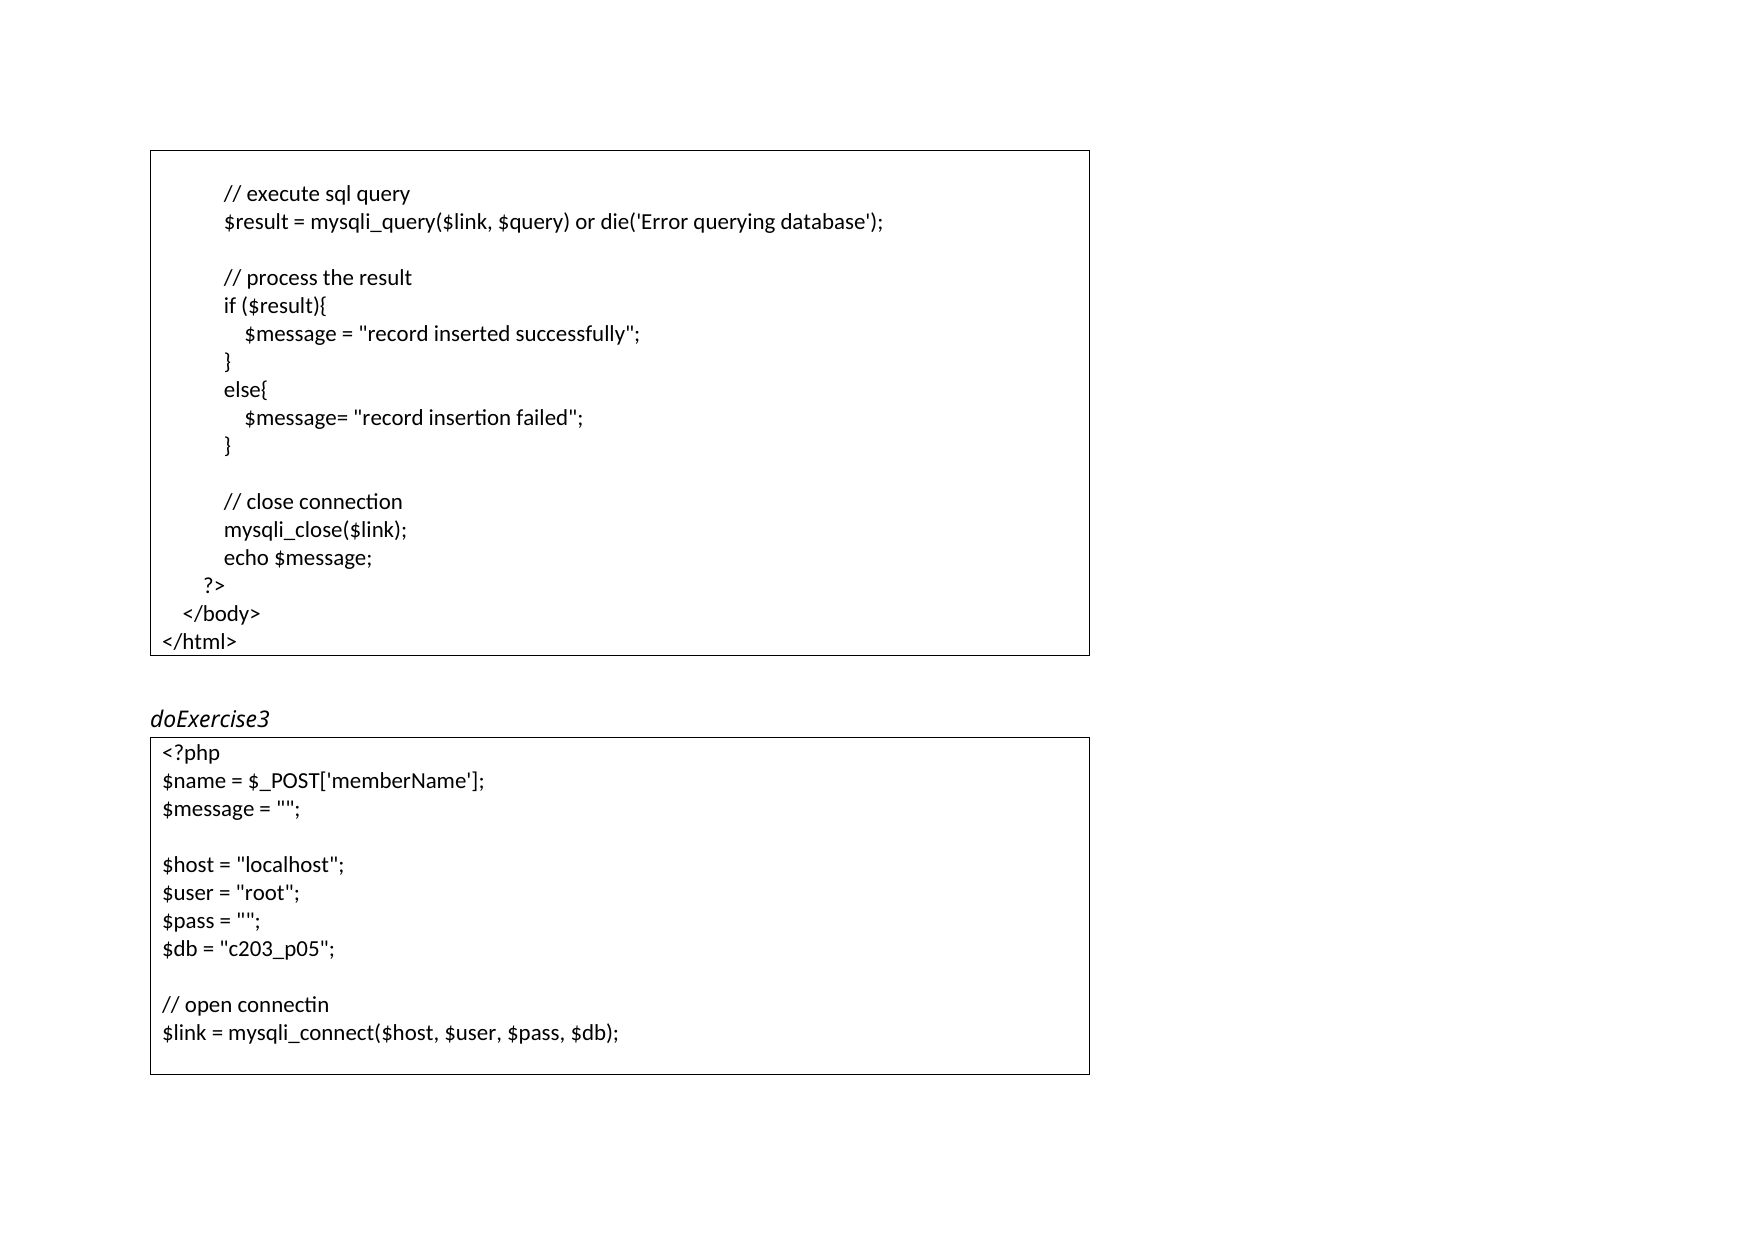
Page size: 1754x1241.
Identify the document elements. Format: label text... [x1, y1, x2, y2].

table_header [151, 151, 1089, 655]
subtitle doExercise3 [150, 703, 1604, 734]
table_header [151, 738, 1089, 1074]
